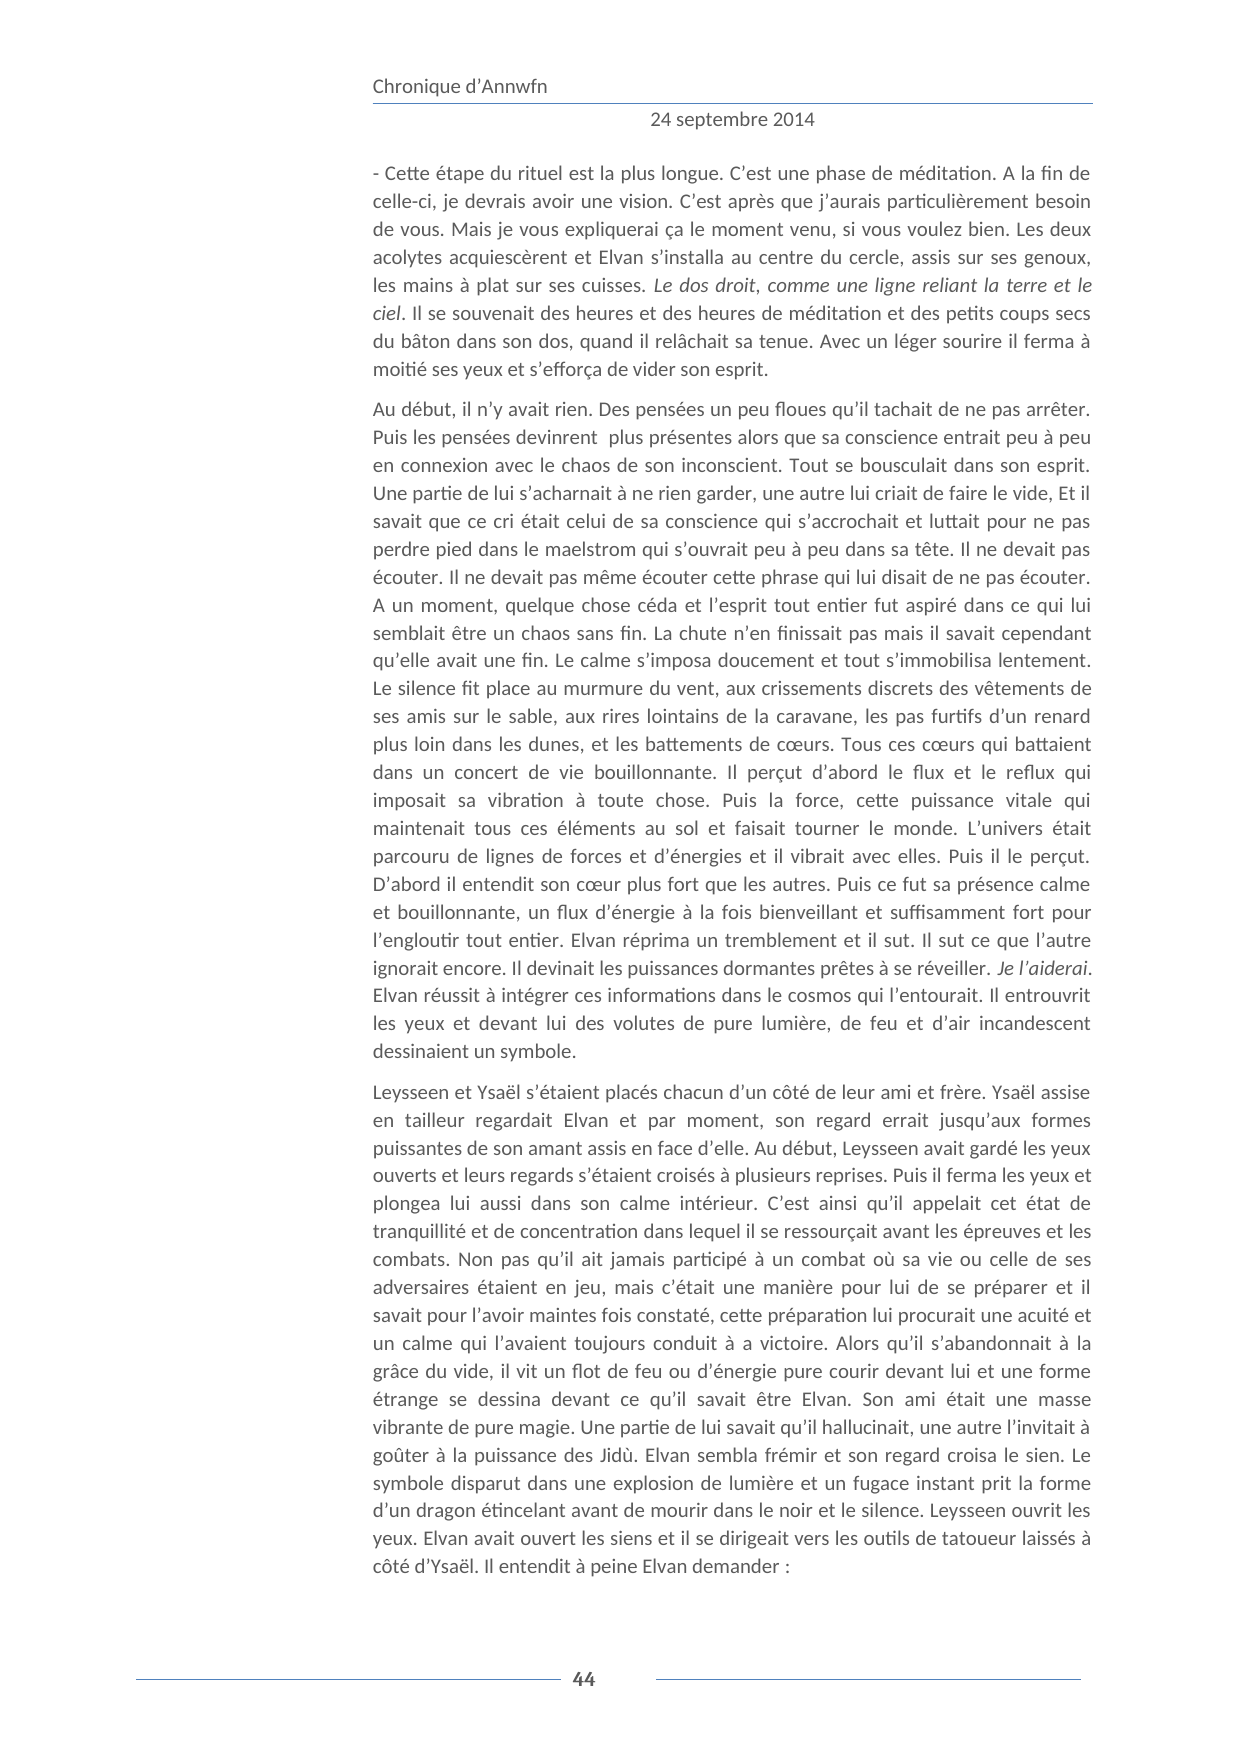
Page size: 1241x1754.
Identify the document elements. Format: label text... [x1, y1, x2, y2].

text - Cette étape du rituel est la plus longue. C’est une phase de méditation. A la fin de celle-ci, je devrais avoir une vision. C’est après que j’aurais particulièrement besoin de vous. Mais je vous expliquerai ça le moment venu, si vous voulez bien. Les deux acolytes acquiescèrent et Elvan s’installa au centre du cercle, assis sur ses genoux, les mains à plat sur ses cuisses. Le dos droit, comme une ligne reliant la terre et le ciel. Il se souvenait des heures et des heures de méditation et des petits coups secs du bâton dans son dos, quand il relâchait sa tenue. Avec un léger sourire il ferma à moitié ses yeux et s’efforça de vider son esprit. [373, 161, 1093, 381]
text Leysseen et Ysaël s’étaient placés chacun d’un côté de leur ami et frère. Ysaël assise en tailleur regardait Elvan et par moment, son regard errait jusqu’aux formes puissantes de son amant assis en face d’elle. Au début, Leysseen avait gardé les yeux ouverts et leurs regards s’étaient croisés à plusieurs reprises. Puis il ferma les yeux et plongea lui aussi dans son calme intérieur. C’est ainsi qu’il appelait cet état de tranquillité et de concentration dans lequel il se ressourçait avant les épreuves et les combats. Non pas qu’il ait jamais participé à un combat où sa vie ou celle de ses adversaires étaient en jeu, mais c’était une manière pour lui de se préparer et il savait pour l’avoir maintes fois constaté, cette préparation lui procurait une acuité et un calme qui l’avaient toujours conduit à a victoire. Alors qu’il s’abandonnait à la grâce du vide, il vit un flot de feu ou d’énergie pure courir devant lui et une forme étrange se dessina devant ce qu’il savait être Elvan. Son ami était une masse vibrante de pure magie. Une partie de lui savait qu’il hallucinait, une autre l’invitait à goûter à la puissance des Jidù. Elvan sembla frémir et son regard croisa le sien. Le symbole disparut dans une explosion de lumière et un fugace instant prit la forme d’un dragon étincelant avant de mourir dans le noir et le silence. Leysseen ouvrit les yeux. Elvan avait ouvert les siens et il se dirigeait vers les outils de tatoueur laissés à côté d’Ysaël. Il entendit à peine Elvan demander : [373, 1079, 1093, 1579]
text Au début, il n’y avait rien. Des pensées un peu floues qu’il tachait de ne pas arrêter. Puis les pensées devinrent plus présentes alors que sa conscience entrait peu à peu en connexion avec le chaos de son inconscient. Tout se bousculait dans son esprit. Une partie de lui s’acharnait à ne rien garder, une autre lui criait de faire le vide, Et il savait que ce cri était celui de sa conscience qui s’accrochait et luttait pour ne pas perdre pied dans le maelstrom qui s’ouvrait peu à peu dans sa tête. Il ne devait pas écouter. Il ne devait pas même écouter cette phrase qui lui disait de ne pas écouter. A un moment, quelque chose céda et l’esprit tout entier fut aspiré dans ce qui lui semblait être un chaos sans fin. La chute n’en finissait pas mais il savait cependant qu’elle avait une fin. Le calme s’imposa doucement et tout s’immobilisa lentement. Le silence fit place au murmure du vent, aux crissements discrets des vêtements de ses amis sur le sable, aux rires lointains de la caravane, les pas furtifs d’un renard plus loin dans les dunes, et les battements de cœurs. Tous ces cœurs qui battaient dans un concert de vie bouillonnante. Il perçut d’abord le flux et le reflux qui imposait sa vibration à toute chose. Puis la force, cette puissance vitale qui maintenait tous ces éléments au sol et faisait tourner le monde. L’univers était parcouru de lignes de forces et d’énergies et il vibrait avec elles. Puis il le perçut. D’abord il entendit son cœur plus fort que les autres. Puis ce fut sa présence calme et bouillonnante, un flux d’énergie à la fois bienveillant et suffisamment fort pour l’engloutir tout entier. Elvan réprima un tremblement et il sut. Il sut ce que l’autre ignorait encore. Il devinait les puissances dormantes prêtes à se réveiller. Je l’aiderai. Elvan réussit à intégrer ces informations dans le cosmos qui l’entourait. Il entrouvrit les yeux et devant lui des volutes de pure lumière, de feu et d’air incandescent dessinaient un symbole. [373, 396, 1093, 1064]
